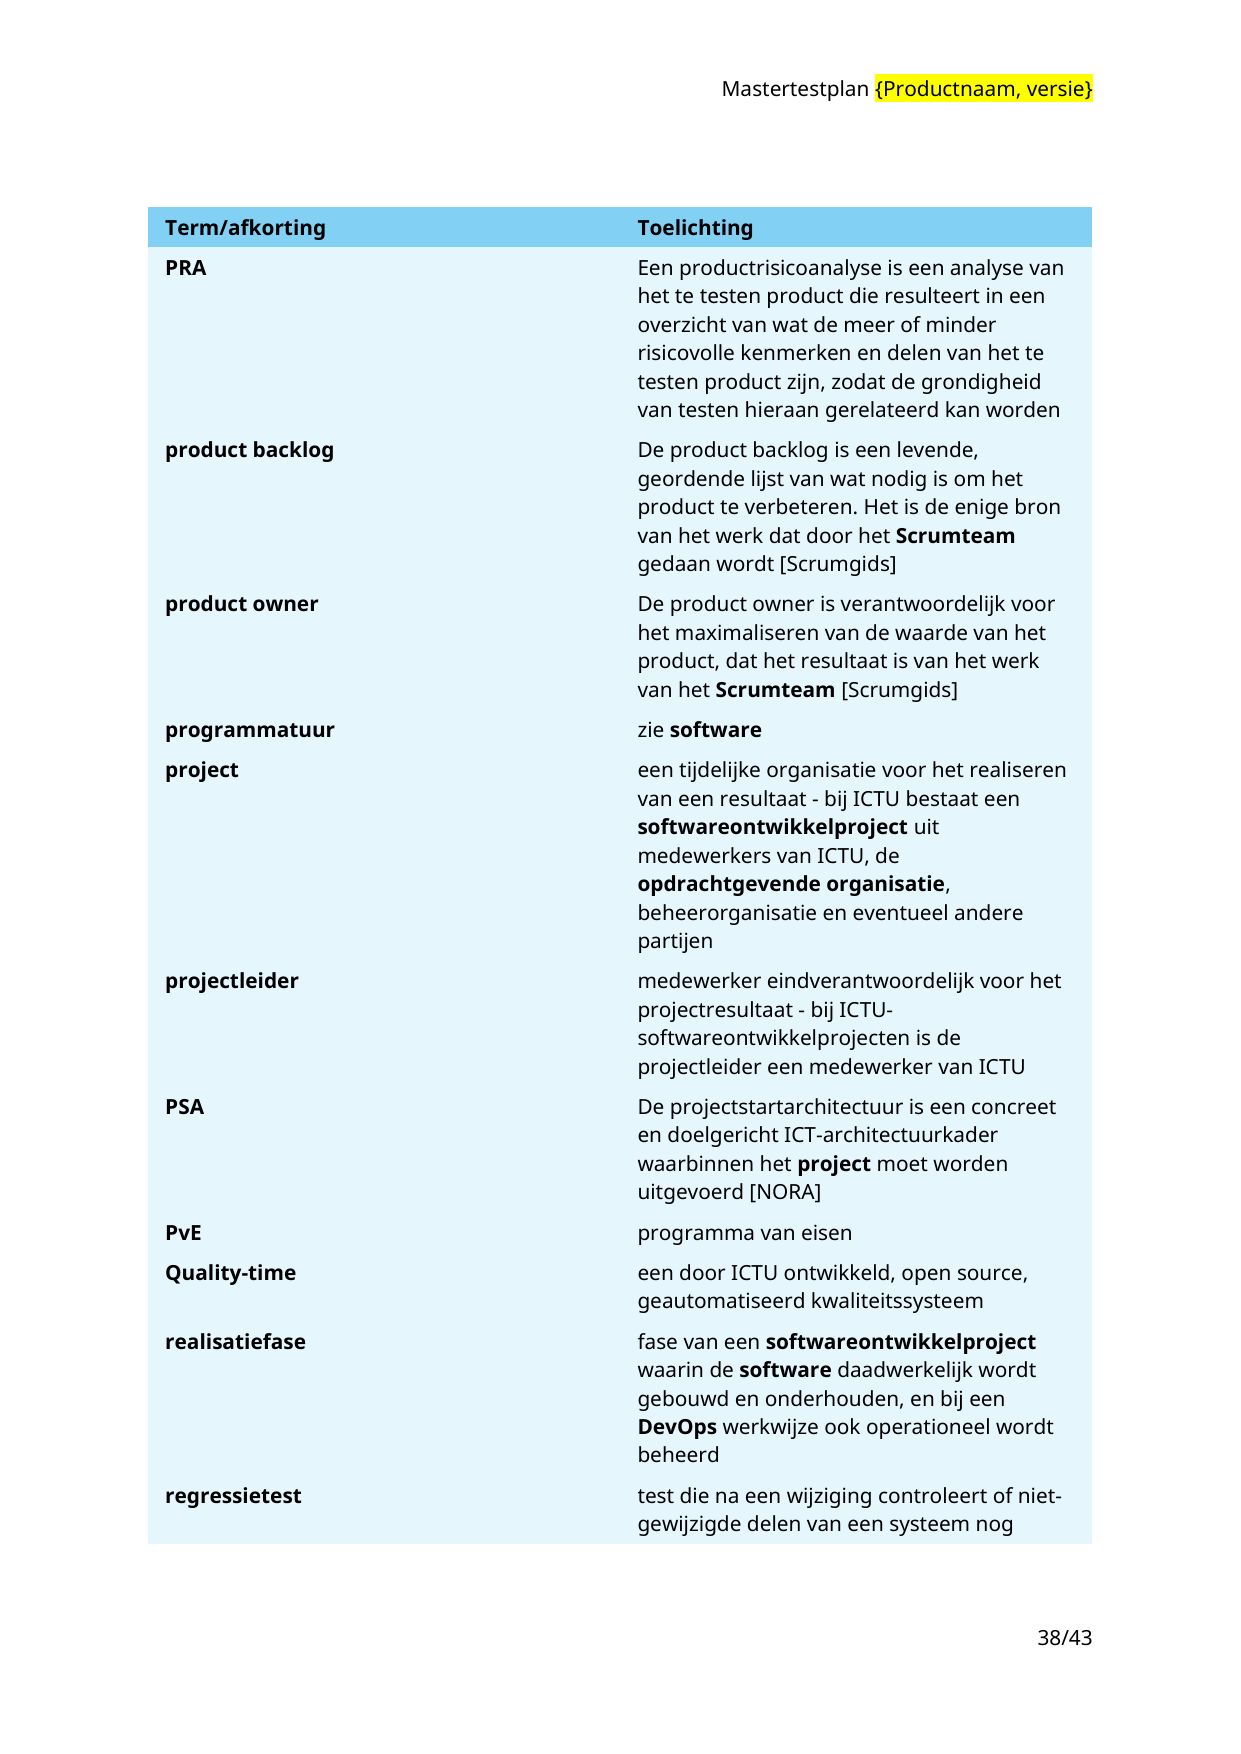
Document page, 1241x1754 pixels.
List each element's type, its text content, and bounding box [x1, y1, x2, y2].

table_cell project [148, 750, 620, 961]
table_cell De product owner is verantwoordelijk voor het maximaliseren van de waarde van het product, dat het resultaat is van het werk van het Scrumteam [Scrumgids] [620, 584, 1092, 709]
table_cell medewerker eindverantwoordelijk voor het projectresultaat - bij ICTU-softwareontwikkelprojecten is de projectleider een medewerker van ICTU [620, 961, 1092, 1086]
table_cell PSA [148, 1086, 620, 1212]
table_cell De projectstartarchitectuur is een concreet en doelgericht ICT-architectuurkader waarbinnen het project moet worden uitgevoerd [NORA] [620, 1086, 1092, 1212]
table_cell een tijdelijke organisatie voor het realiseren van een resultaat - bij ICTU bestaat een softwareontwikkelproject uit medewerkers van ICTU, de opdrachtgevende organisatie, beheerorganisatie en eventueel andere partijen [620, 750, 1092, 961]
table_cell De product backlog is een levende, geordende lijst van wat nodig is om het product te verbeteren. Het is de enige bron van het werk dat door het Scrumteam gedaan wordt [Scrumgids] [620, 430, 1092, 584]
table_cell fase van een softwareontwikkelproject waarin de software daadwerkelijk wordt gebouwd en onderhouden, en bij een DevOps werkwijze ook operationeel wordt beheerd [620, 1321, 1092, 1475]
table_header Toelichting [620, 207, 1092, 247]
table_cell projectleider [148, 961, 620, 1086]
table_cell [620, 1475, 1092, 1544]
table_cell product owner [148, 584, 620, 709]
table_cell Quality-time [148, 1252, 620, 1321]
table_cell programma van eisen [620, 1212, 1092, 1252]
table_cell realisatiefase [148, 1321, 620, 1475]
table_cell regressietest [148, 1475, 620, 1544]
table_cell PvE [148, 1212, 620, 1252]
table_cell een door ICTU ontwikkeld, open source, geautomatiseerd kwaliteitssysteem [620, 1252, 1092, 1321]
table_cell zie software [620, 709, 1092, 749]
table_cell product backlog [148, 430, 620, 584]
table_cell PRA [148, 247, 620, 429]
table_cell Een productrisicoanalyse is een analyse van het te testen product die resulteert in een overzicht van wat de meer of minder risicovolle kenmerken en delen van het te testen product zijn, zodat de grondigheid van testen hieraan gerelateerd kan worden [620, 247, 1092, 429]
table_cell programmatuur [148, 709, 620, 749]
table_header Term/afkorting [148, 207, 620, 247]
